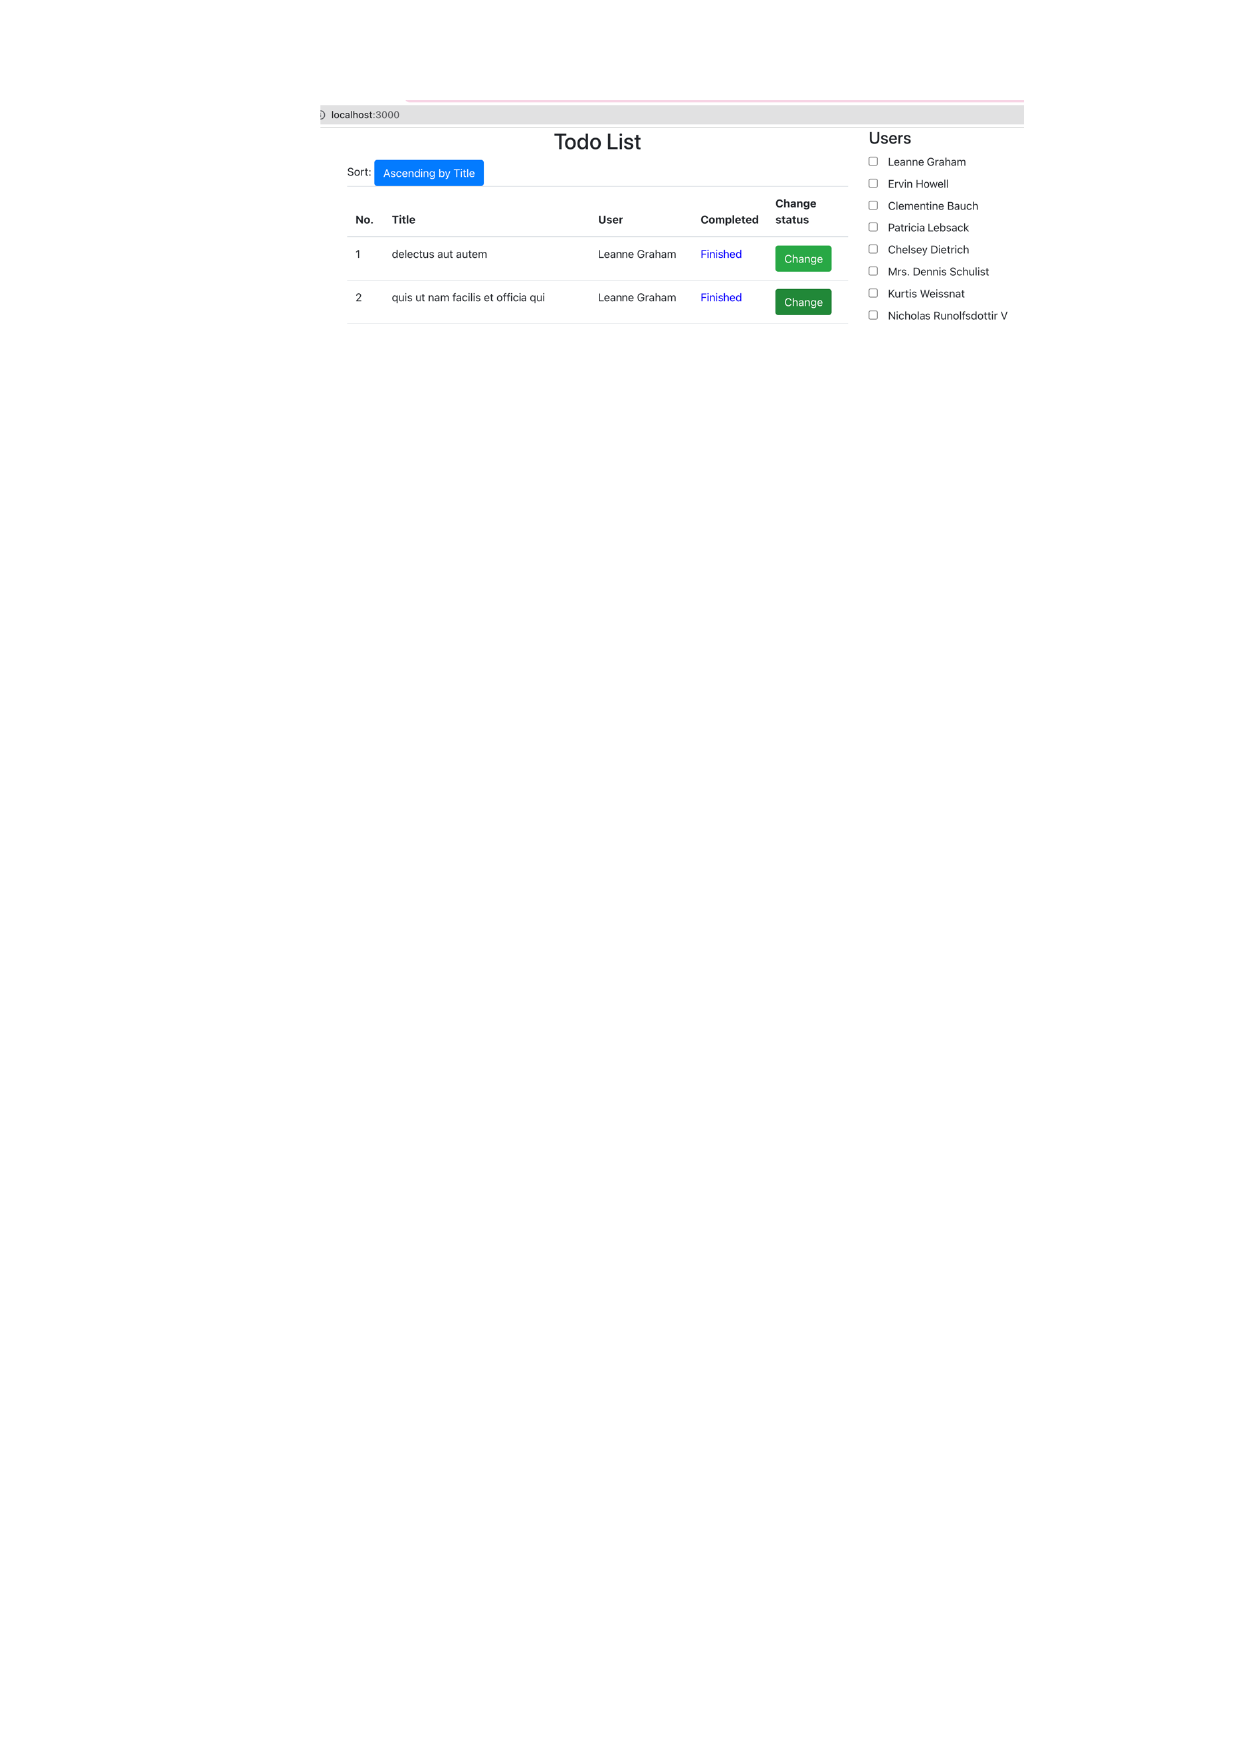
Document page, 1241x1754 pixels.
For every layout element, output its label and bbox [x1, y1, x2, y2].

picture [320, 100, 1024, 324]
